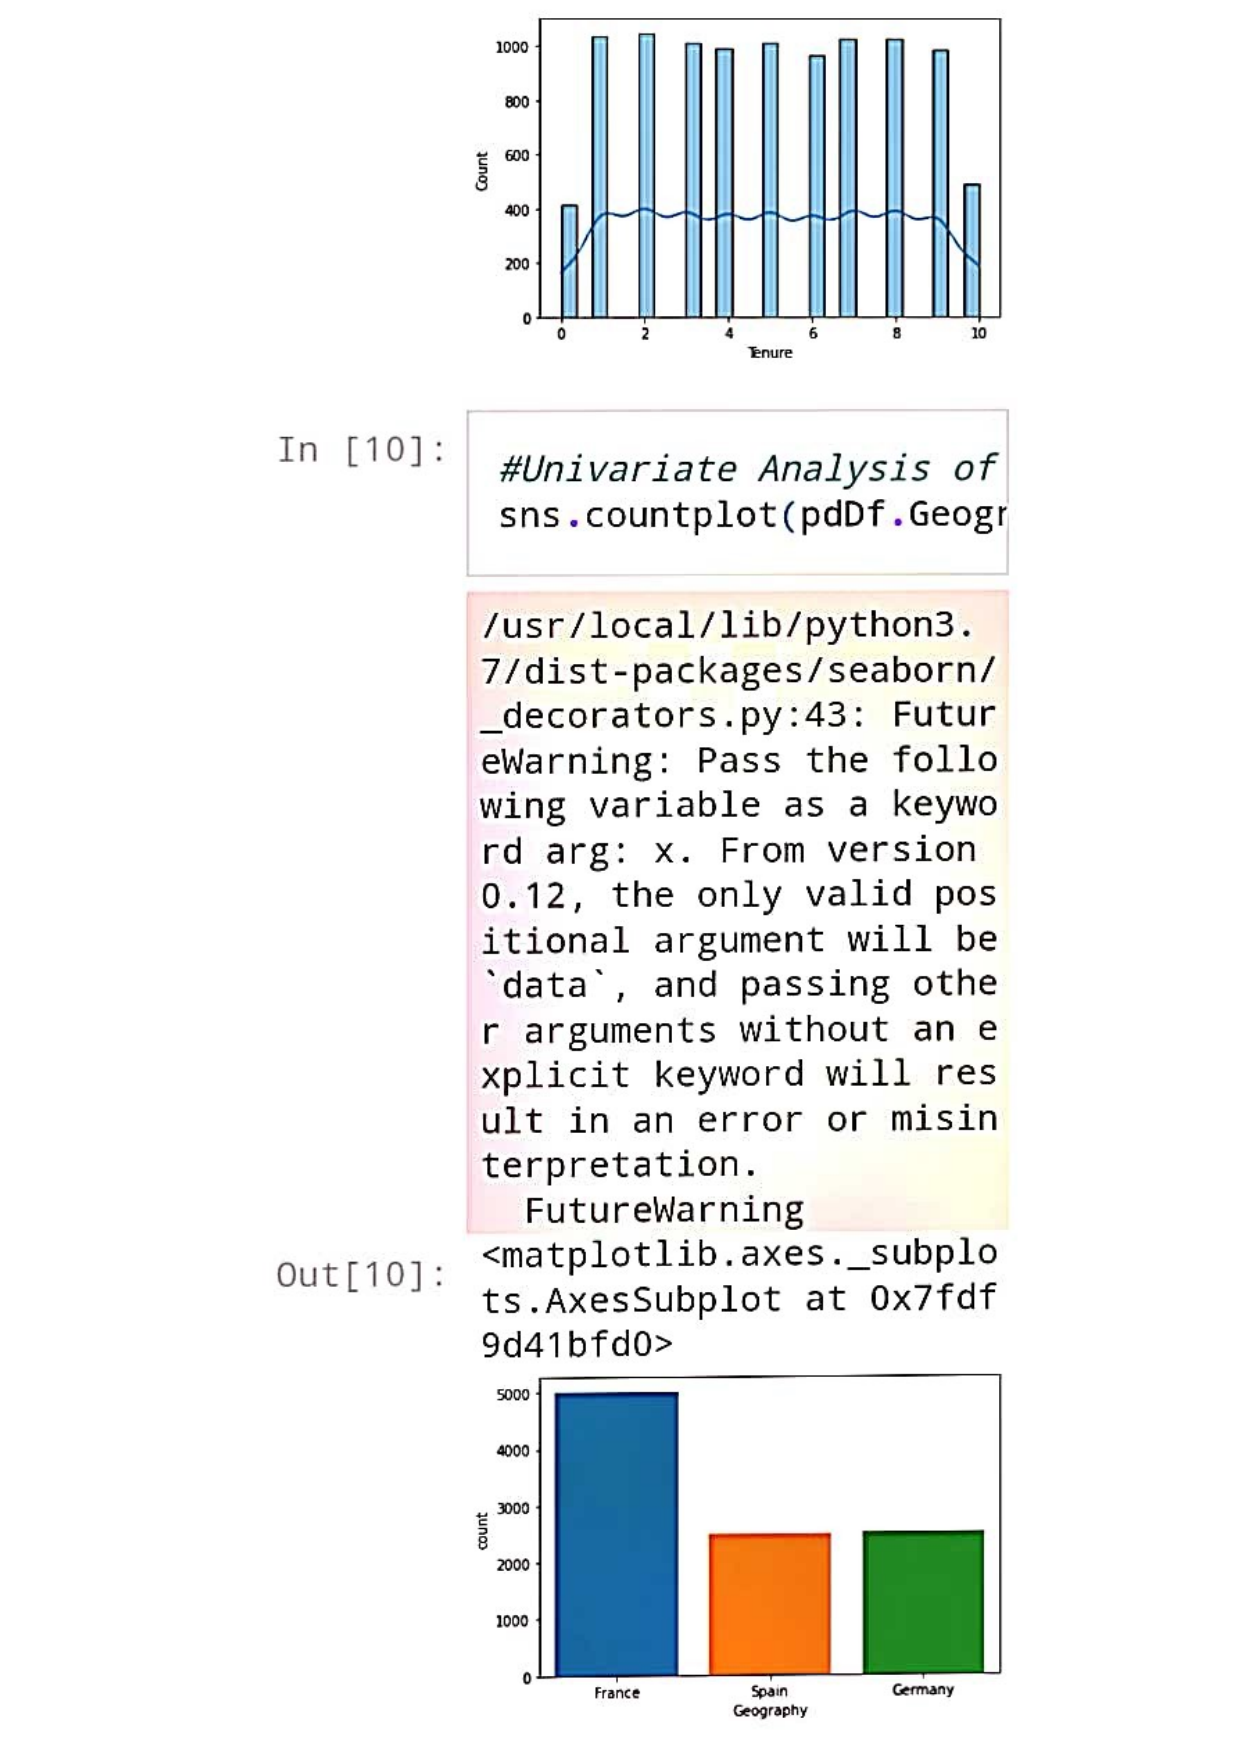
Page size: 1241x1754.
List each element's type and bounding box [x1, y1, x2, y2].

picture [174, 0, 1065, 1754]
